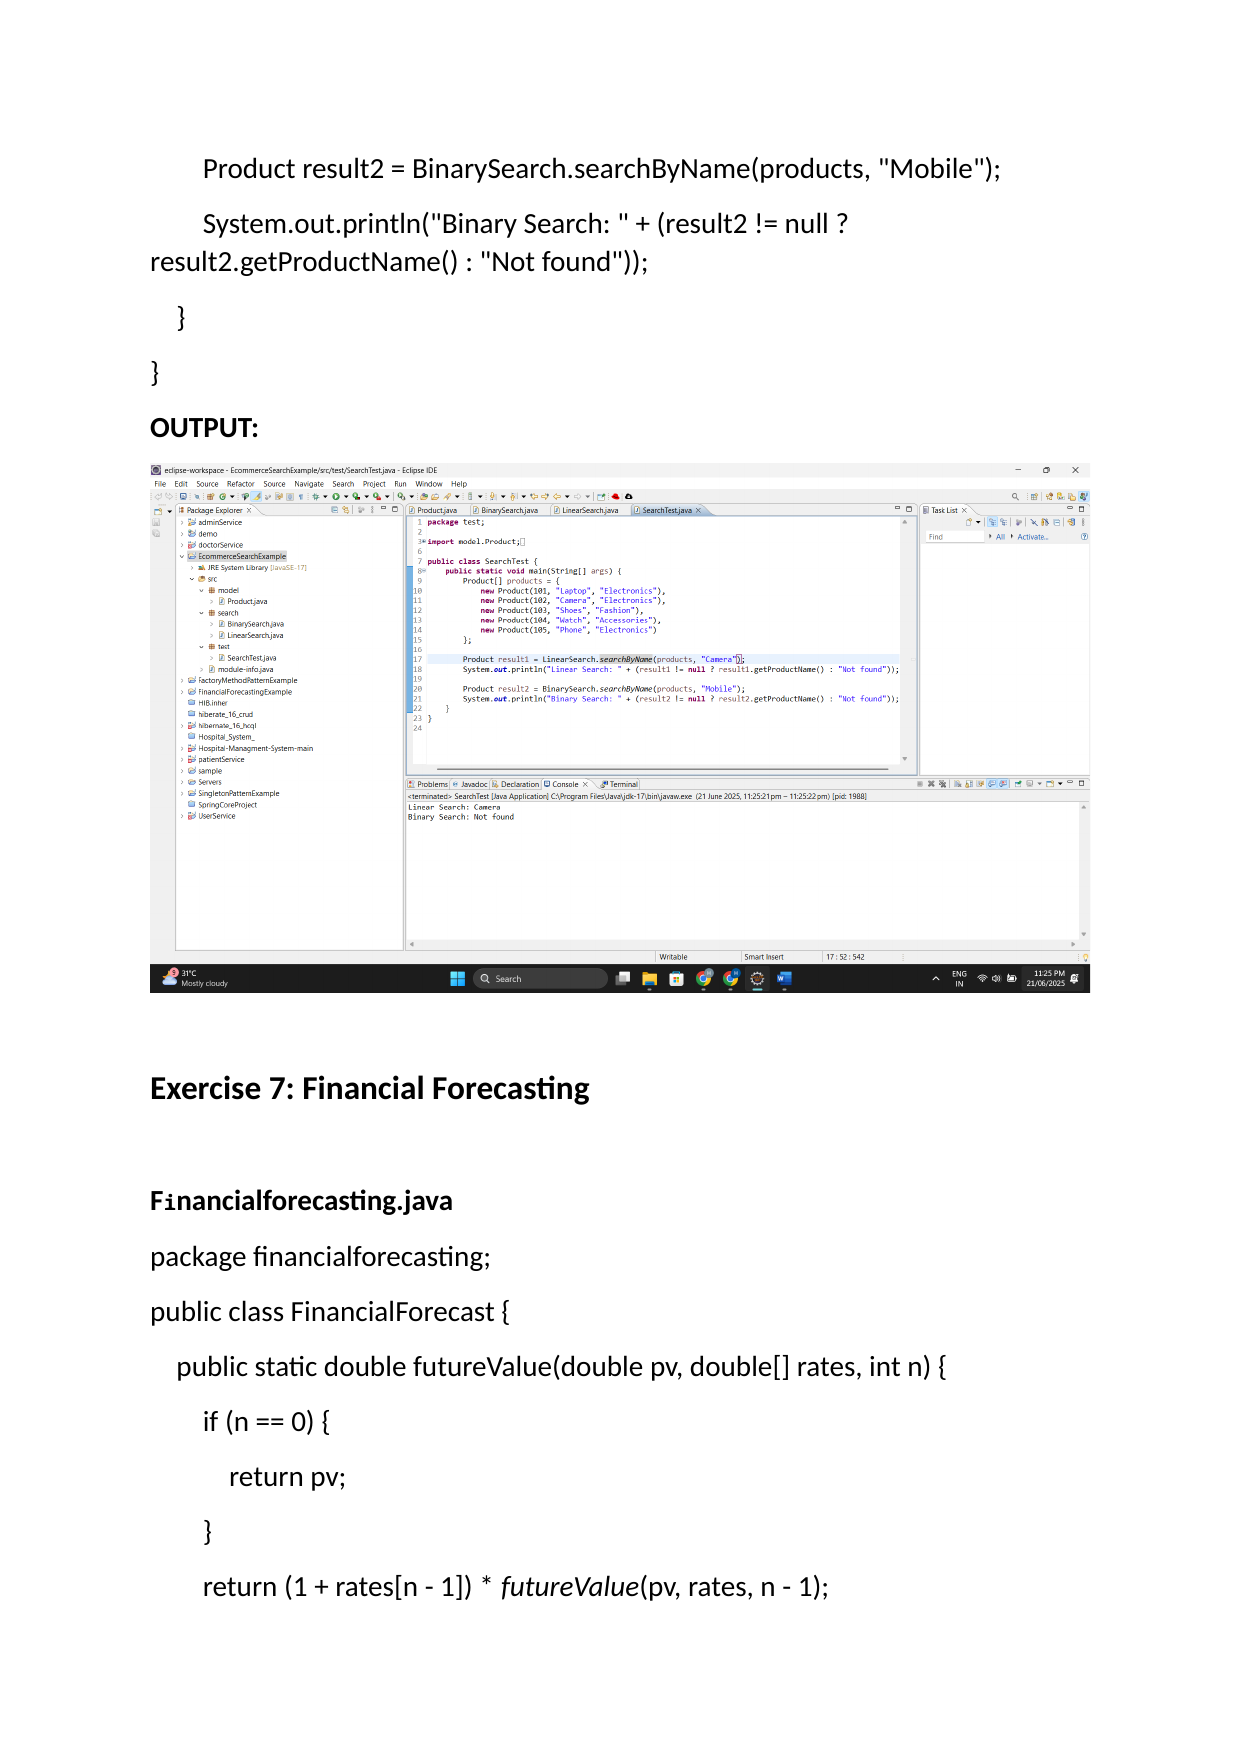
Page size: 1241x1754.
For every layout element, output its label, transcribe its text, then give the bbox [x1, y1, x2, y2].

text Financialforecasting.java [150, 1182, 1090, 1218]
text public class FinancialForecast { [150, 1293, 1090, 1328]
text public static double futureValue(double pv, double[] rates, int n) { [150, 1348, 1090, 1383]
text return pv; [150, 1458, 1090, 1494]
text return (1 + rates[n - 1]) * futureValue(pv, rates, n - 1); [150, 1568, 1090, 1604]
picture [150, 463, 1091, 993]
text package financialforecasting; [150, 1238, 1090, 1273]
text if (n == 0) { [150, 1403, 1090, 1438]
text Exercise 7: Financial Forecasting [150, 1067, 1090, 1107]
text } [150, 299, 1090, 334]
text } [150, 1513, 1090, 1549]
text } [150, 354, 1090, 389]
text OUTPUT: [150, 409, 1090, 444]
text Product result2 = BinarySearch.searchByName(products, "Mobile"); [150, 150, 1090, 186]
text System.out.println("Binary Search: " + (result2 != null ? result2.getProductName() : "Not found")); [150, 205, 1090, 279]
